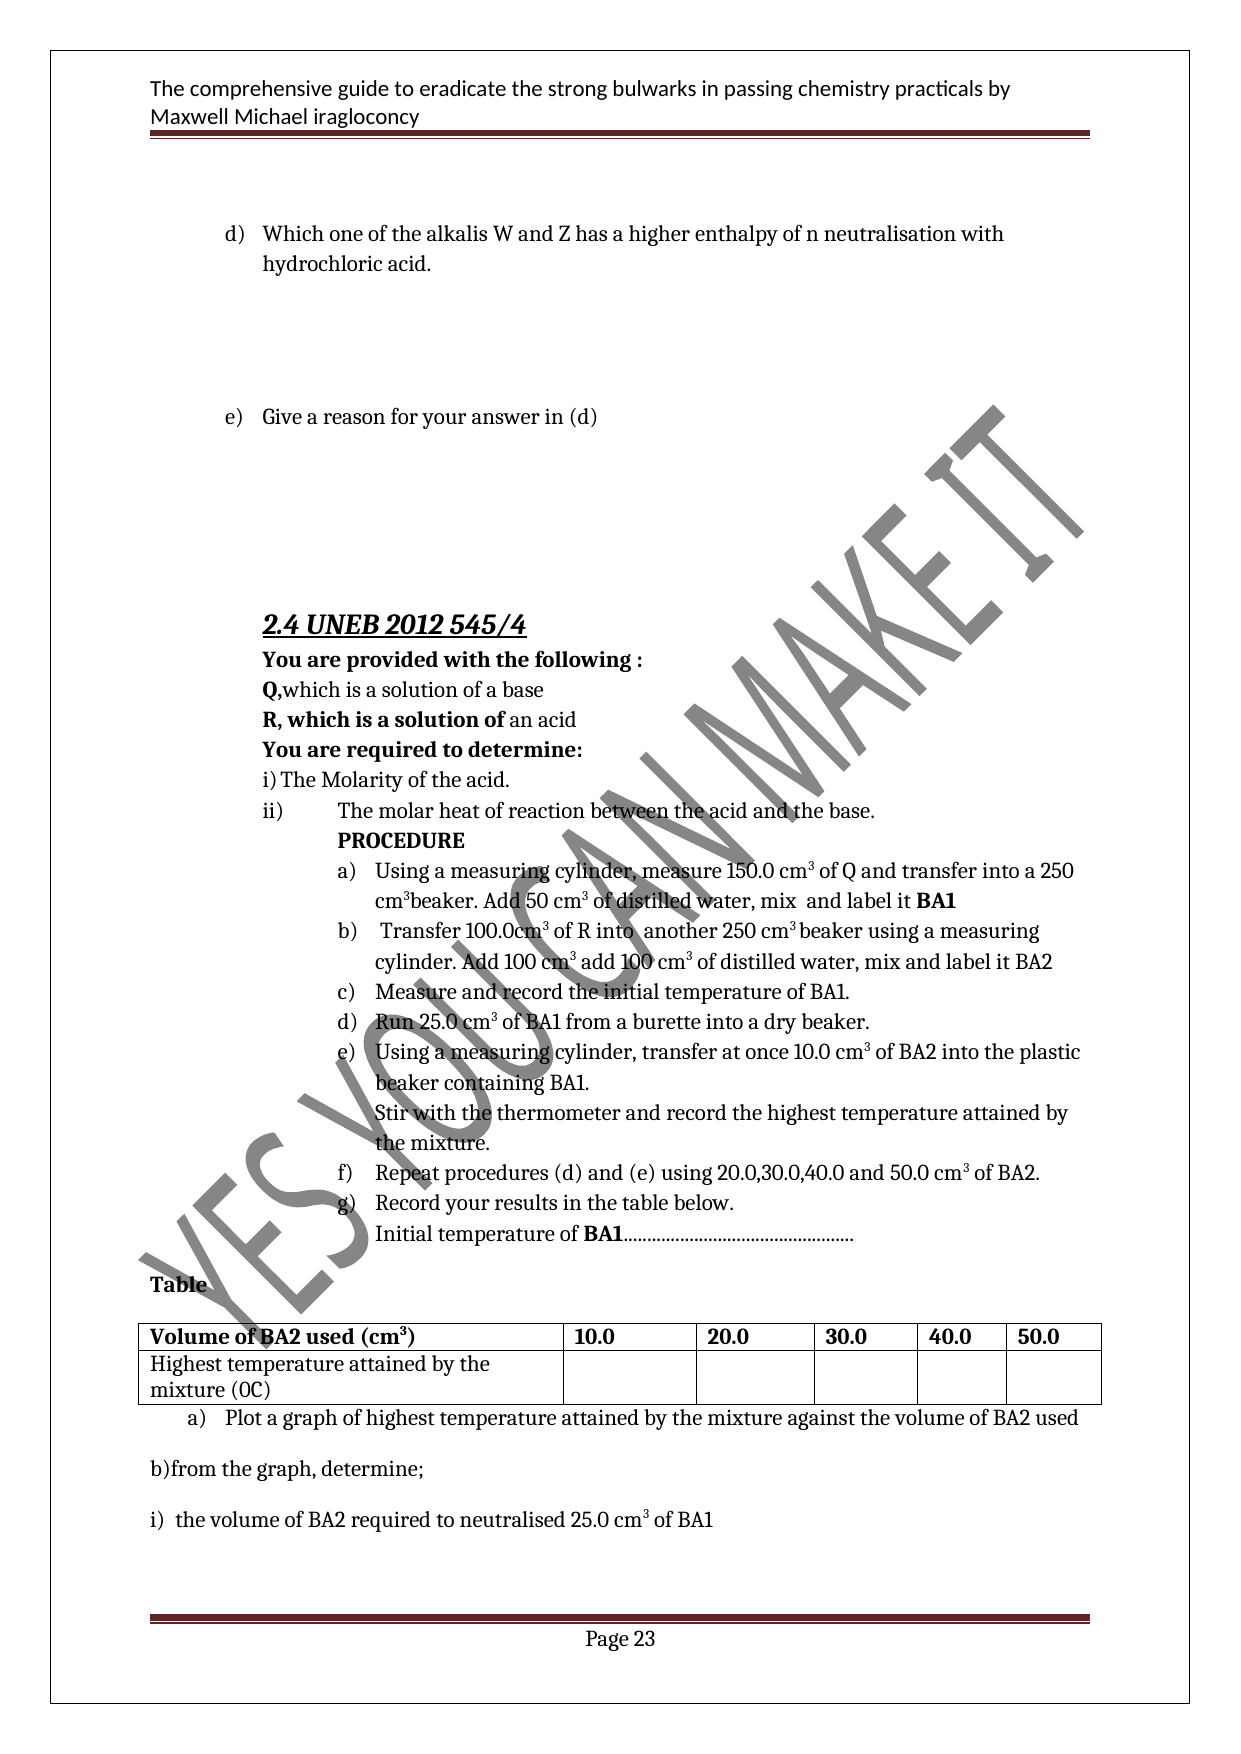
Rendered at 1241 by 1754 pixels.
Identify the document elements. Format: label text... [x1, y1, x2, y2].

table_header 40.0 [918, 1324, 1006, 1350]
table_header 50.0 [1007, 1324, 1101, 1350]
list Which one of the alkalis W and Z has a higher enthalpy of n neutralisation with hydrochloric acid. [225, 220, 1090, 277]
list The Molarity of the acid. [262, 767, 1090, 793]
list Using a measuring cylinder, transfer at once 10.0 cm3 of BA2 into the plastic beaker containing BA1. [337, 1039, 1090, 1096]
table_cell [564, 1351, 696, 1403]
table_cell Highest temperature attained by the mixture (0C) [139, 1351, 563, 1403]
list Transfer 100.0cm3 of R into another 250 cm3 beaker using a measuring cylinder. Add 100 cm3 add 100 cm3 of distilled water, mix and label it BA2 [337, 918, 1090, 975]
table_cell [1007, 1351, 1101, 1403]
list Q,which is a solution of a base [262, 677, 1090, 703]
text Table [150, 1271, 1090, 1298]
table_header 20.0 [697, 1324, 814, 1350]
list The molar heat of reaction between the acid and the base. [262, 797, 1090, 824]
list Stir with the thermometer and record the highest temperature attained by the mixture. [375, 1099, 1090, 1156]
table_header Volume of BA2 used (cm3) [139, 1324, 563, 1350]
text b)from the graph, determine; [150, 1456, 1090, 1482]
list Initial temperature of BA1................................................. [375, 1220, 1090, 1247]
list R, which is a solution of an acid [262, 707, 1090, 733]
table_cell [815, 1351, 917, 1403]
list 2.4 UNEB 2012 545/4 [262, 608, 1090, 641]
list PROCEDURE [337, 828, 1090, 854]
text i) the volume of BA2 required to neutralised 25.0 cm3 of BA1 [150, 1507, 1090, 1533]
list Measure and record the initial temperature of BA1. [337, 979, 1090, 1005]
list Run 25.0 cm3 of BA1 from a burette into a dry beaker. [337, 1009, 1090, 1035]
list Give a reason for your answer in (d) [225, 404, 1090, 430]
table_header 30.0 [815, 1324, 917, 1350]
table_cell [918, 1351, 1006, 1403]
list Plot a graph of highest temperature attained by the mixture against the volume of BA2 used [187, 1405, 1090, 1431]
list Using a measuring cylinder, measure 150.0 cm3 of Q and transfer into a 250 cm3beaker. Add 50 cm3 of distilled water, mix and label it BA1 [337, 858, 1090, 914]
list Repeat procedures (d) and (e) using 20.0,30.0,40.0 and 50.0 cm3 of BA2. [337, 1160, 1090, 1186]
table_header 10.0 [564, 1324, 696, 1350]
list Record your results in the table below. [337, 1190, 1090, 1216]
table_cell [697, 1351, 814, 1403]
list You are required to determine: [262, 737, 1090, 763]
list You are provided with the following : [262, 646, 1090, 673]
